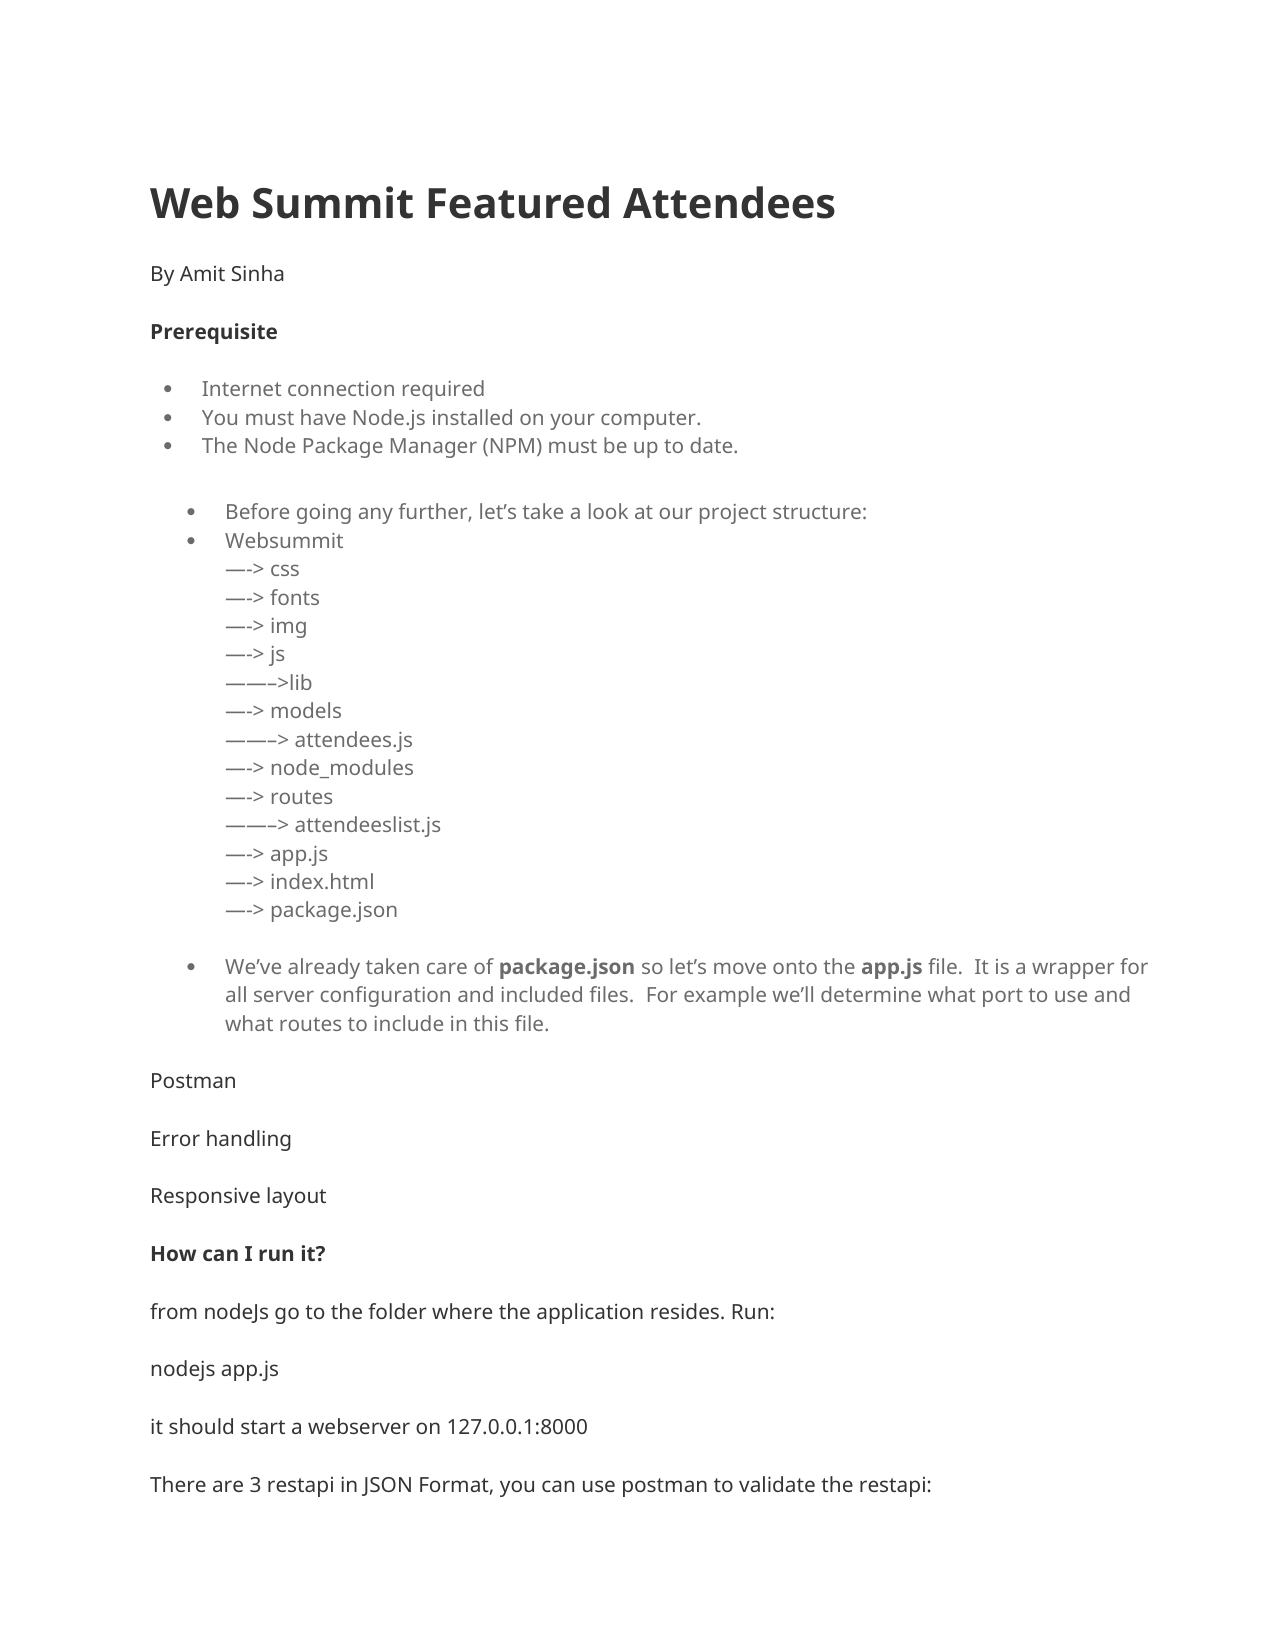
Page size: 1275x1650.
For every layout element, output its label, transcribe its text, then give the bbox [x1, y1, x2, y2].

text Responsive layout [150, 1182, 1125, 1210]
list —-> node_modules [225, 753, 1148, 782]
list ——–> attendeeslist.js [225, 810, 1148, 839]
list —-> fonts [225, 583, 1148, 611]
list —-> routes [225, 782, 1148, 810]
text it should start a webserver on 127.0.0.1:8000 [150, 1412, 1125, 1441]
list Internet connection required [164, 374, 1125, 403]
list —-> models [225, 696, 1148, 725]
list We’ve already taken care of package.json so let’s move onto the app.js file. It is a wrapper for all server configuration and included files. For example we’ll determine what port to use and what routes to include in this file. [187, 952, 1148, 1037]
list —-> index.html [225, 867, 1148, 896]
text Postman [150, 1066, 1125, 1095]
list ——–> attendees.js [225, 725, 1148, 753]
text Error handling [150, 1124, 1125, 1152]
text How can I run it? [150, 1239, 1125, 1268]
list The Node Package Manager (NPM) must be up to date. [164, 431, 1125, 460]
text There are 3 restapi in JSON Format, you can use postman to validate the restapi: [150, 1470, 1125, 1498]
text Prerequisite [150, 317, 1125, 345]
list Before going any further, let’s take a look at our project structure: [187, 497, 1148, 526]
list —-> js [225, 639, 1148, 668]
list ——–>lib [225, 668, 1148, 696]
text nodejs app.js [150, 1354, 1125, 1383]
list —-> app.js [225, 839, 1148, 867]
text from nodeJs go to the folder where the application resides. Run: [150, 1297, 1125, 1325]
list —-> package.json [225, 896, 1148, 952]
text By Amit Sinha [150, 259, 1125, 288]
list —-> img [225, 611, 1148, 639]
list Websummit —-> css [187, 526, 1148, 583]
text Web Summit Featured Attendees [150, 173, 1125, 230]
list You must have Node.js installed on your computer. [164, 403, 1125, 431]
